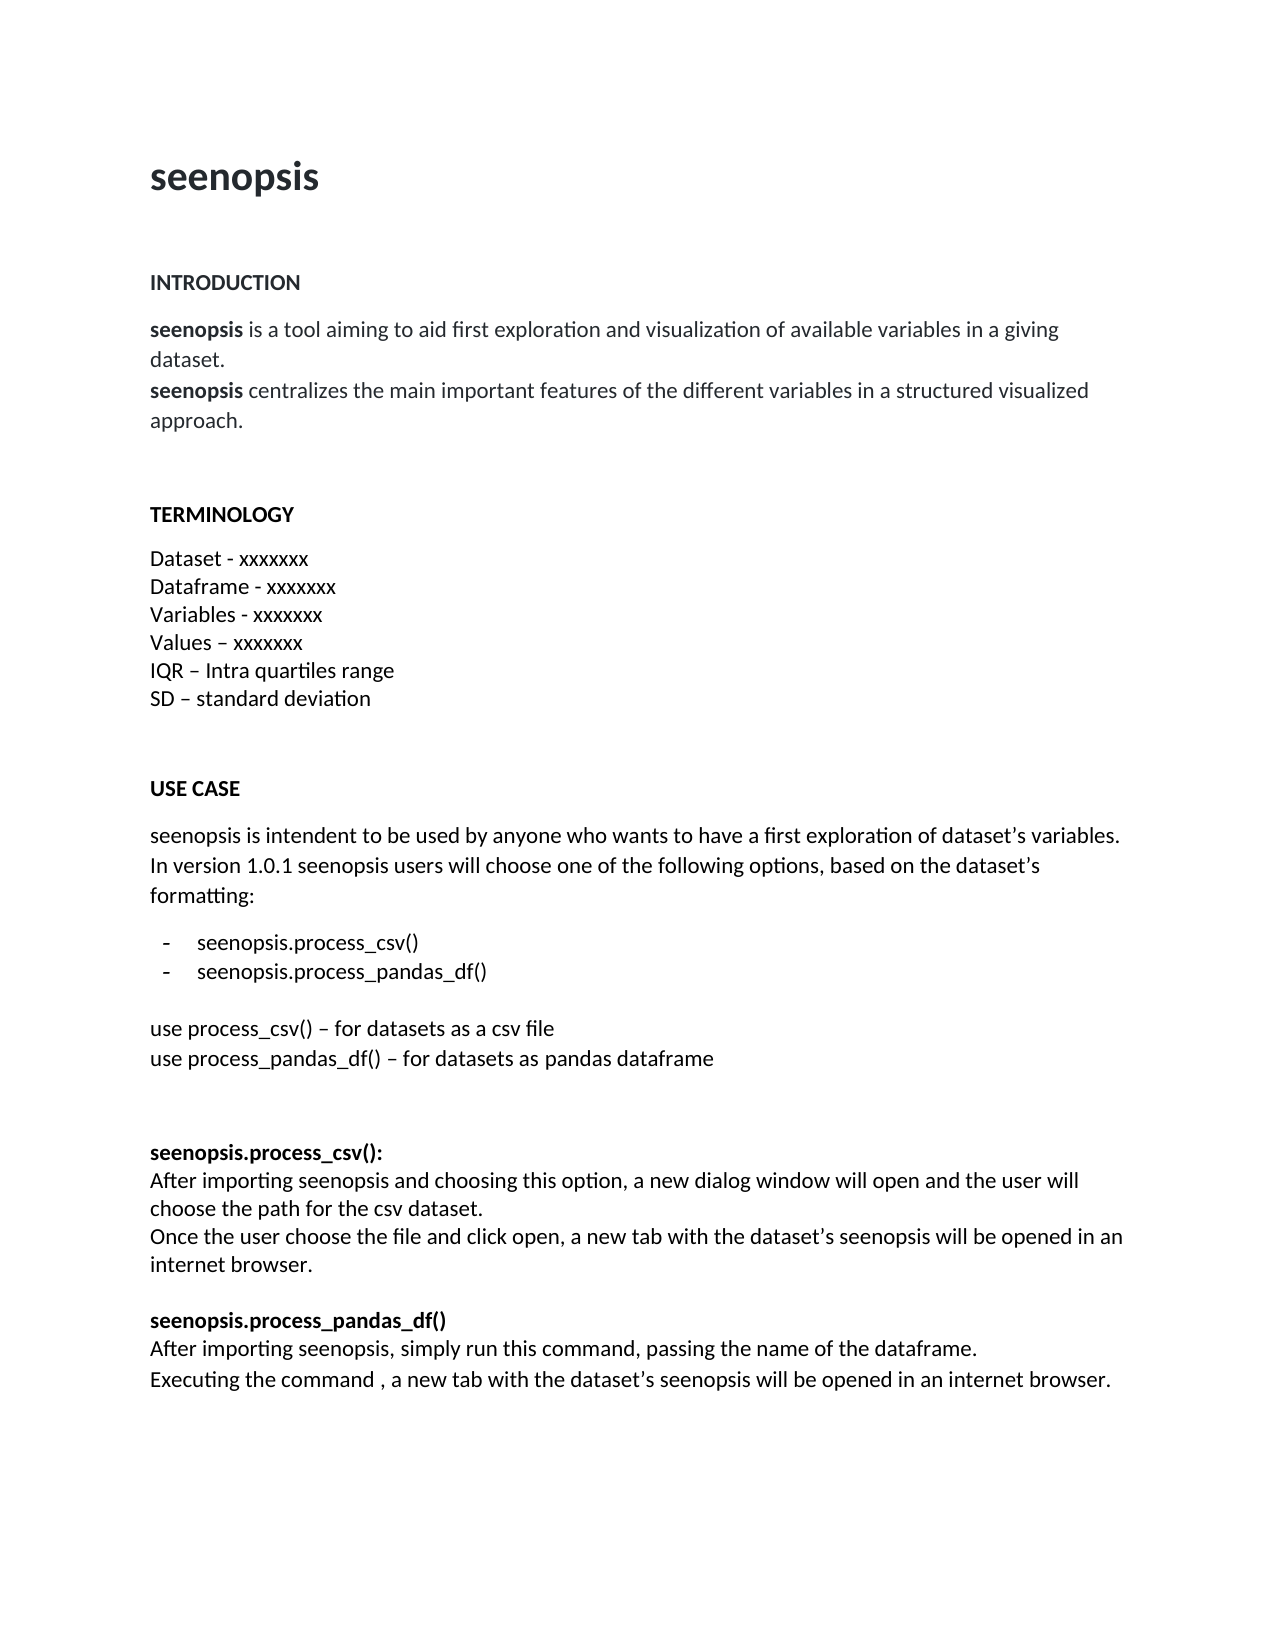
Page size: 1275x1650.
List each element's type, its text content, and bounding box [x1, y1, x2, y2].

text seenopsis is a tool aiming to aid first exploration and visualization of available variables in a giving dataset. [150, 315, 1125, 373]
text seenopsis centralizes the main important features of the different variables in a structured visualized approach. [150, 376, 1125, 434]
text Executing the command , a new tab with the dataset’s seenopsis will be opened in an internet browser. [150, 1365, 1125, 1393]
text IQR – Intra quartiles range [150, 656, 1125, 684]
text seenopsis is intendent to be used by anyone who wants to have a first exploration of dataset’s variables. [150, 821, 1125, 849]
list seenopsis.process_pandas_df() [159, 957, 1125, 986]
text USE CASE [150, 774, 1125, 802]
text Dataframe - xxxxxxx [150, 572, 1125, 600]
text Dataset - xxxxxxx [150, 544, 1125, 572]
text After importing seenopsis and choosing this option, a new dialog window will open and the user will choose the path for the csv dataset. [150, 1166, 1125, 1222]
text use process_pandas_df() – for datasets as pandas dataframe [150, 1044, 1125, 1073]
text INTRODUCTION [150, 268, 1125, 296]
text seenopsis.process_csv(): [150, 1138, 1125, 1166]
text Values – xxxxxxx [150, 628, 1125, 656]
text TERMINOLOGY [150, 500, 1125, 528]
text seenopsis [150, 150, 1125, 201]
text Once the user choose the file and click open, a new tab with the dataset’s seenopsis will be opened in an internet browser. [150, 1222, 1125, 1278]
text In version 1.0.1 seenopsis users will choose one of the following options, based on the dataset’s formatting: [150, 851, 1125, 909]
text SD – standard deviation [150, 684, 1125, 712]
list seenopsis.process_csv() [159, 928, 1125, 957]
text After importing seenopsis, simply run this command, passing the name of the dataframe. [150, 1334, 1125, 1362]
text use process_csv() – for datasets as a csv file [150, 1014, 1125, 1042]
text seenopsis.process_pandas_df() [150, 1306, 1125, 1334]
text Variables - xxxxxxx [150, 600, 1125, 628]
